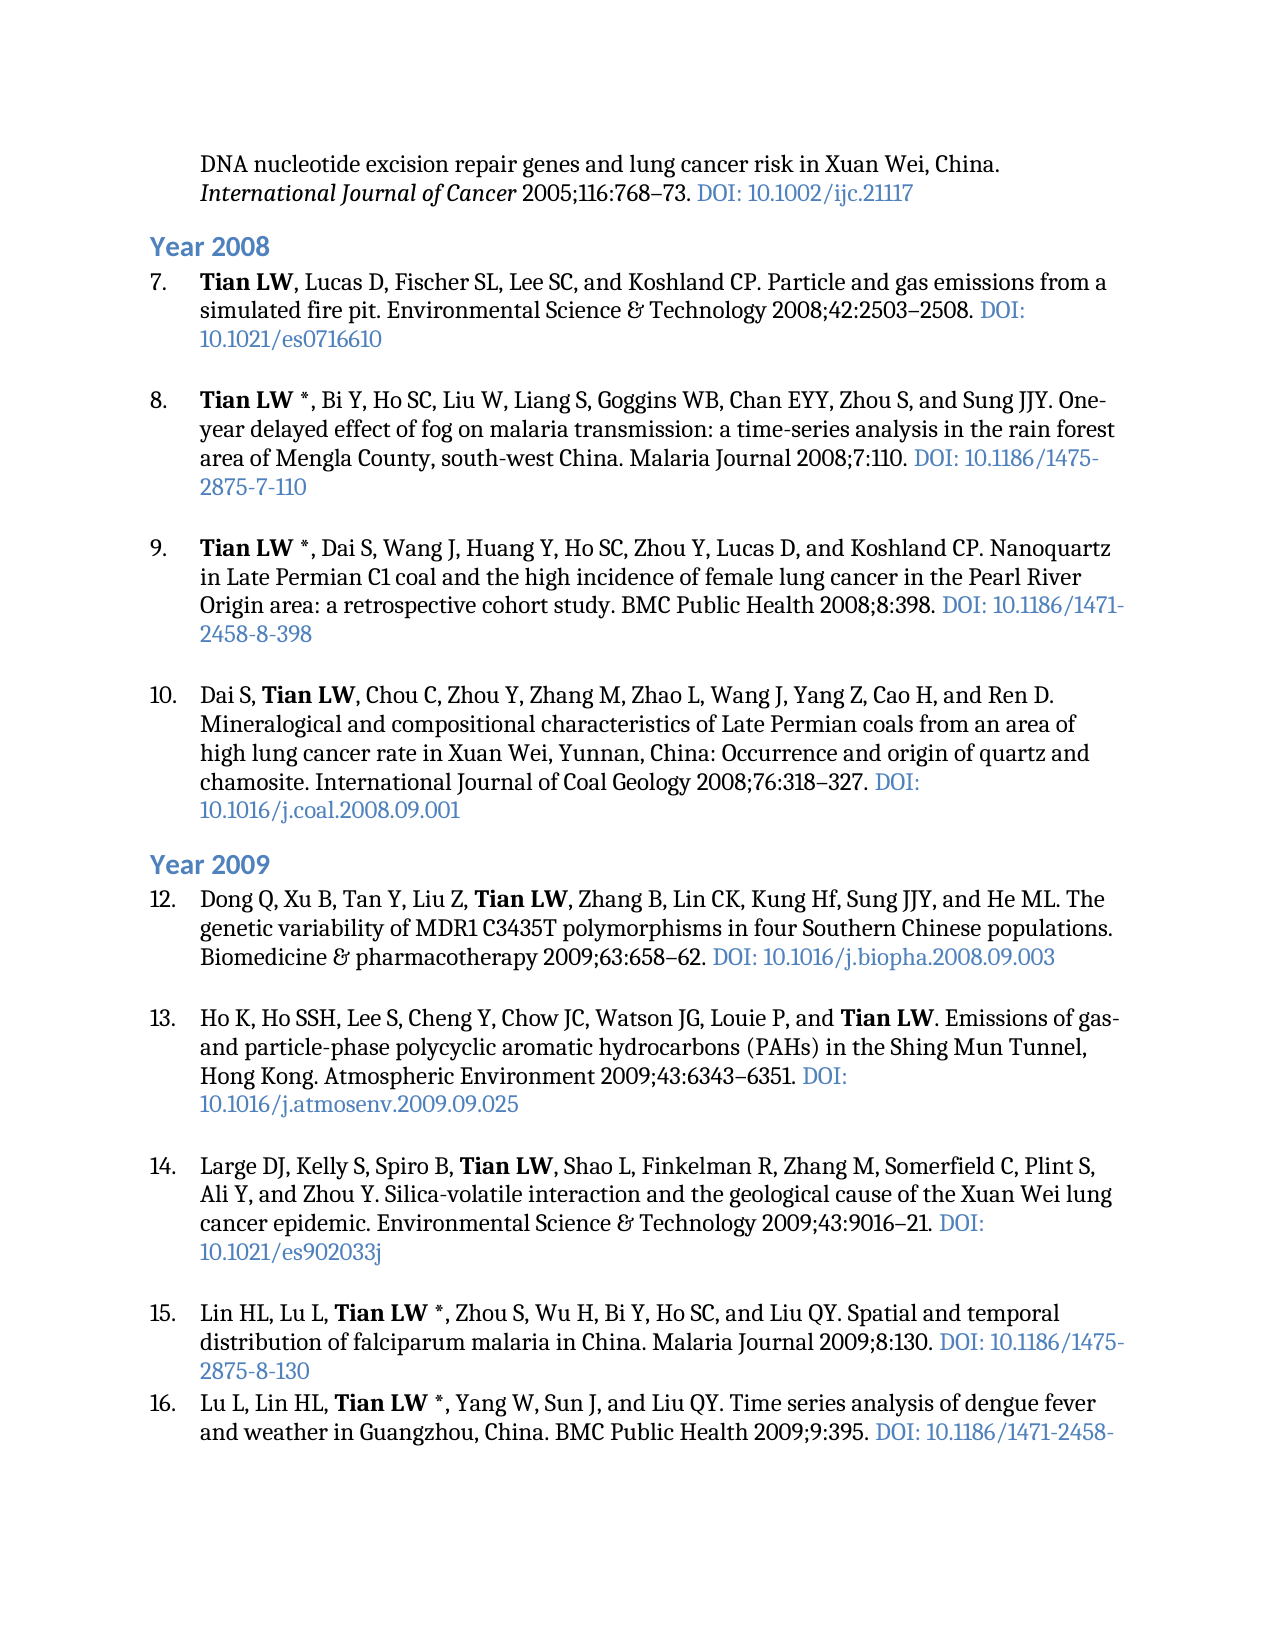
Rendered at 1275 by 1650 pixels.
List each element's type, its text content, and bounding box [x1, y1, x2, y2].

list Lin HL, Lu L, Tian LW *, Zhou S, Wu H, Bi Y, Ho SC, and Liu QY. Spatial and temporal distribution of falciparum malaria in China. Malaria Journal 2009;8:130. DOI: 10.1186/1475-2875-8-130 [150, 1299, 1125, 1385]
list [150, 1389, 1125, 1447]
list Ho K, Ho SSH, Lee S, Cheng Y, Chow JC, Watson JG, Louie P, and Tian LW. Emissions of gas- and particle-phase polycyclic aromatic hydrocarbons (PAHs) in the Shing Mun Tunnel, Hong Kong. Atmospheric Environment 2009;43:6343–6351. DOI: 10.1016/j.atmosenv.2009.09.025 [150, 1004, 1125, 1148]
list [150, 150, 1125, 207]
list Tian LW *, Bi Y, Ho SC, Liu W, Liang S, Goggins WB, Chan EYY, Zhou S, and Sung JJY. One-year delayed effect of fog on malaria transmission: a time-series analysis in the rain forest area of Mengla County, south-west China. Malaria Journal 2008;7:110. DOI: 10.1186/1475-2875-7-110 [150, 386, 1125, 530]
list Dai S, Tian LW, Chou C, Zhou Y, Zhang M, Zhao L, Wang J, Yang Z, Cao H, and Ren D. Mineralogical and compositional characteristics of Late Permian coals from an area of high lung cancer rate in Xuan Wei, Yunnan, China: Occurrence and origin of quartz and chamosite. International Journal of Coal Geology 2008;76:318–327. DOI: 10.1016/j.coal.2008.09.001 [150, 681, 1125, 825]
list Dong Q, Xu B, Tan Y, Liu Z, Tian LW, Zhang B, Lin CK, Kung Hf, Sung JJY, and He ML. The genetic variability of MDR1 C3435T polymorphisms in four Southern Chinese populations. Biomedicine & pharmacotherapy 2009;63:658–62. DOI: 10.1016/j.biopha.2008.09.003 [150, 885, 1125, 1000]
list Tian LW, Lucas D, Fischer SL, Lee SC, and Koshland CP. Particle and gas emissions from a simulated fire pit. Environmental Science & Technology 2008;42:2503–2508. DOI: 10.1021/es0716610 [150, 268, 1125, 383]
subtitle Year 2008 [150, 228, 1125, 264]
subtitle Year 2009 [150, 846, 1125, 882]
list Tian LW *, Dai S, Wang J, Huang Y, Ho SC, Zhou Y, Lucas D, and Koshland CP. Nanoquartz in Late Permian C1 coal and the high incidence of female lung cancer in the Pearl River Origin area: a retrospective cohort study. BMC Public Health 2008;8:398. DOI: 10.1186/1471-2458-8-398 [150, 534, 1125, 678]
list Large DJ, Kelly S, Spiro B, Tian LW, Shao L, Finkelman R, Zhang M, Somerfield C, Plint S, Ali Y, and Zhou Y. Silica-volatile interaction and the geological cause of the Xuan Wei lung cancer epidemic. Environmental Science & Technology 2009;43:9016–21. DOI: 10.1021/es902033j [150, 1152, 1125, 1295]
